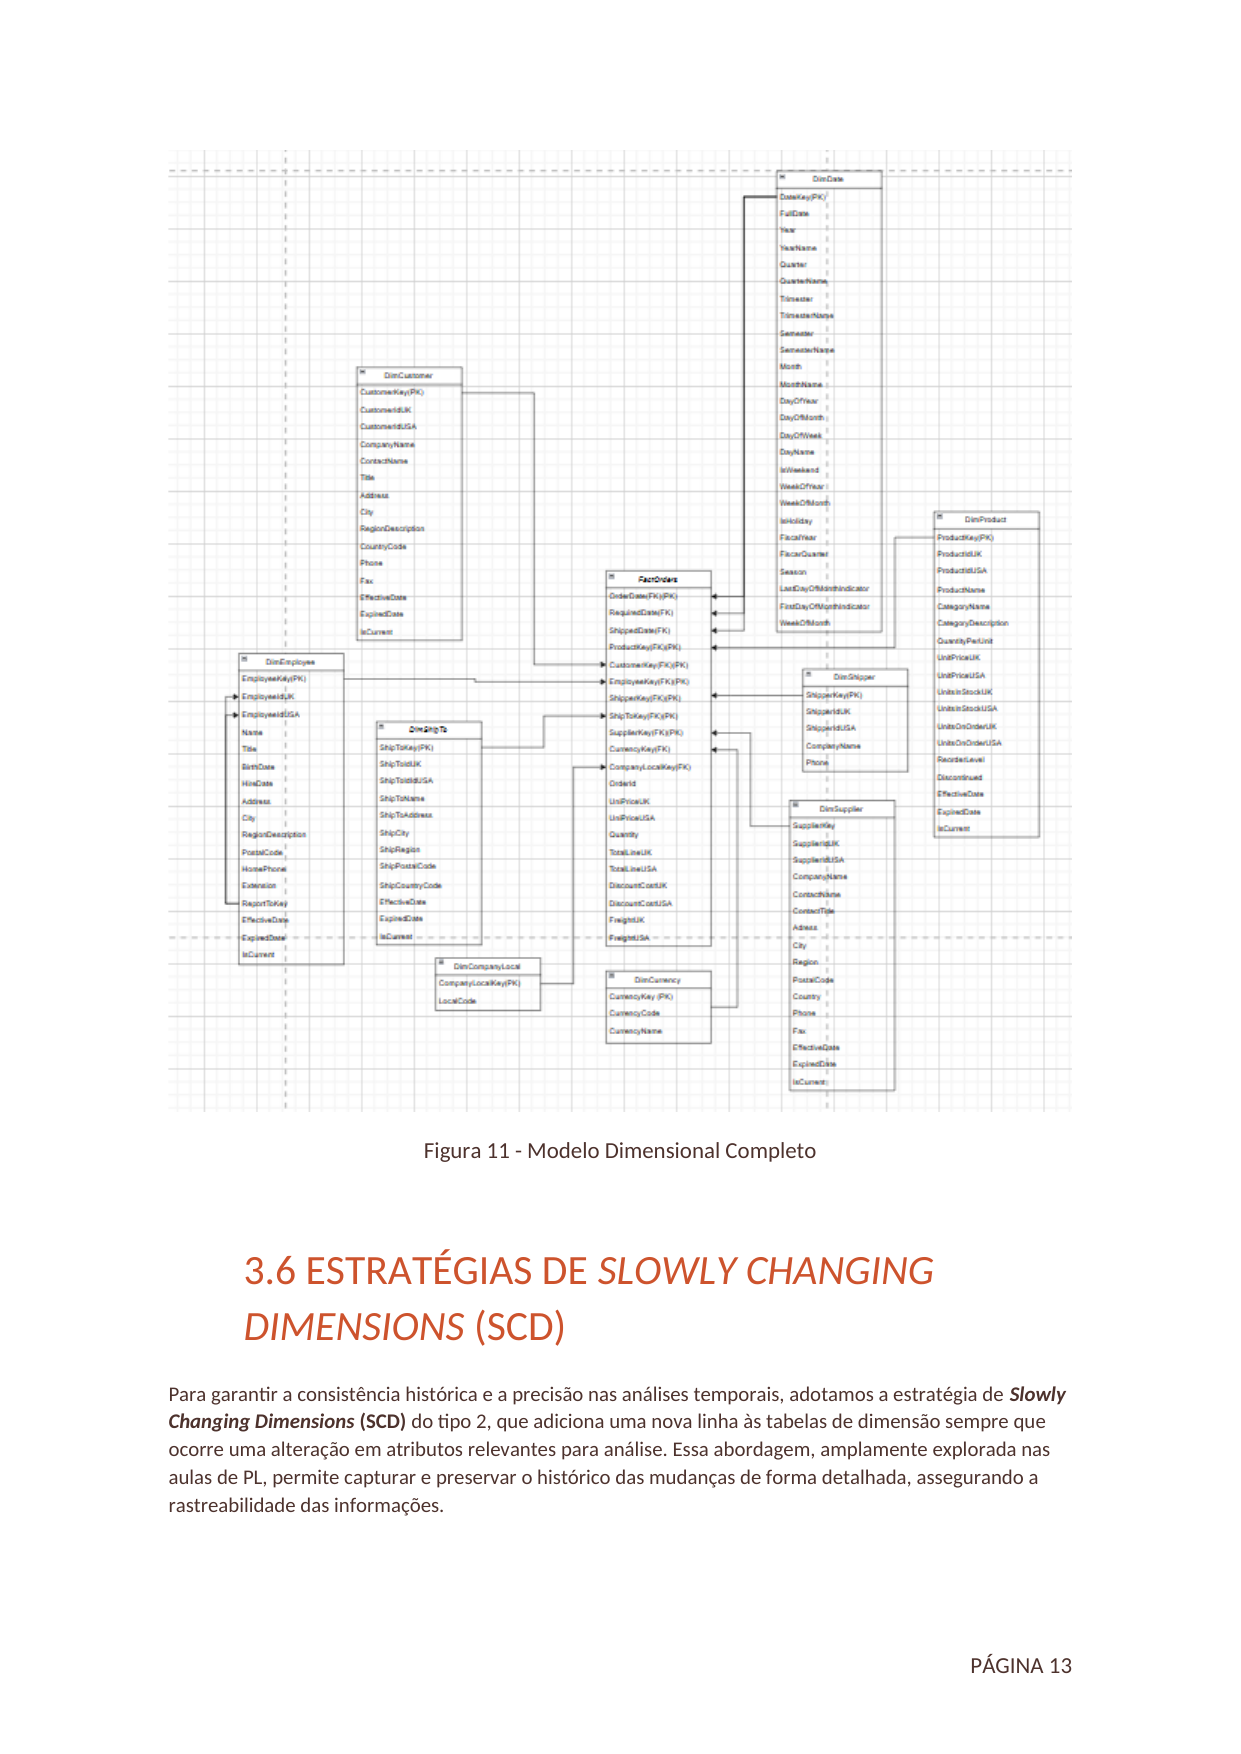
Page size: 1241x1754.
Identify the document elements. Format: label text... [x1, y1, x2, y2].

subtitle 3.6 Estratégias de Slowly Changing Dimensions (SCD) [243, 1244, 1072, 1351]
text Para garantir a consistência histórica e a precisão nas análises temporais, adotamos a estratégia de Slowly Changing Dimensions (SCD) do tipo 2, que adiciona uma nova linha às tabelas de dimensão sempre que ocorre uma alteração em atributos relevantes para análise. Essa abordagem, amplamente explorada nas aulas de PL, permite capturar e preservar o histórico das mudanças de forma detalhada, assegurando a rastreabilidade das informações. [168, 1381, 1072, 1518]
picture [168, 150, 1072, 1112]
